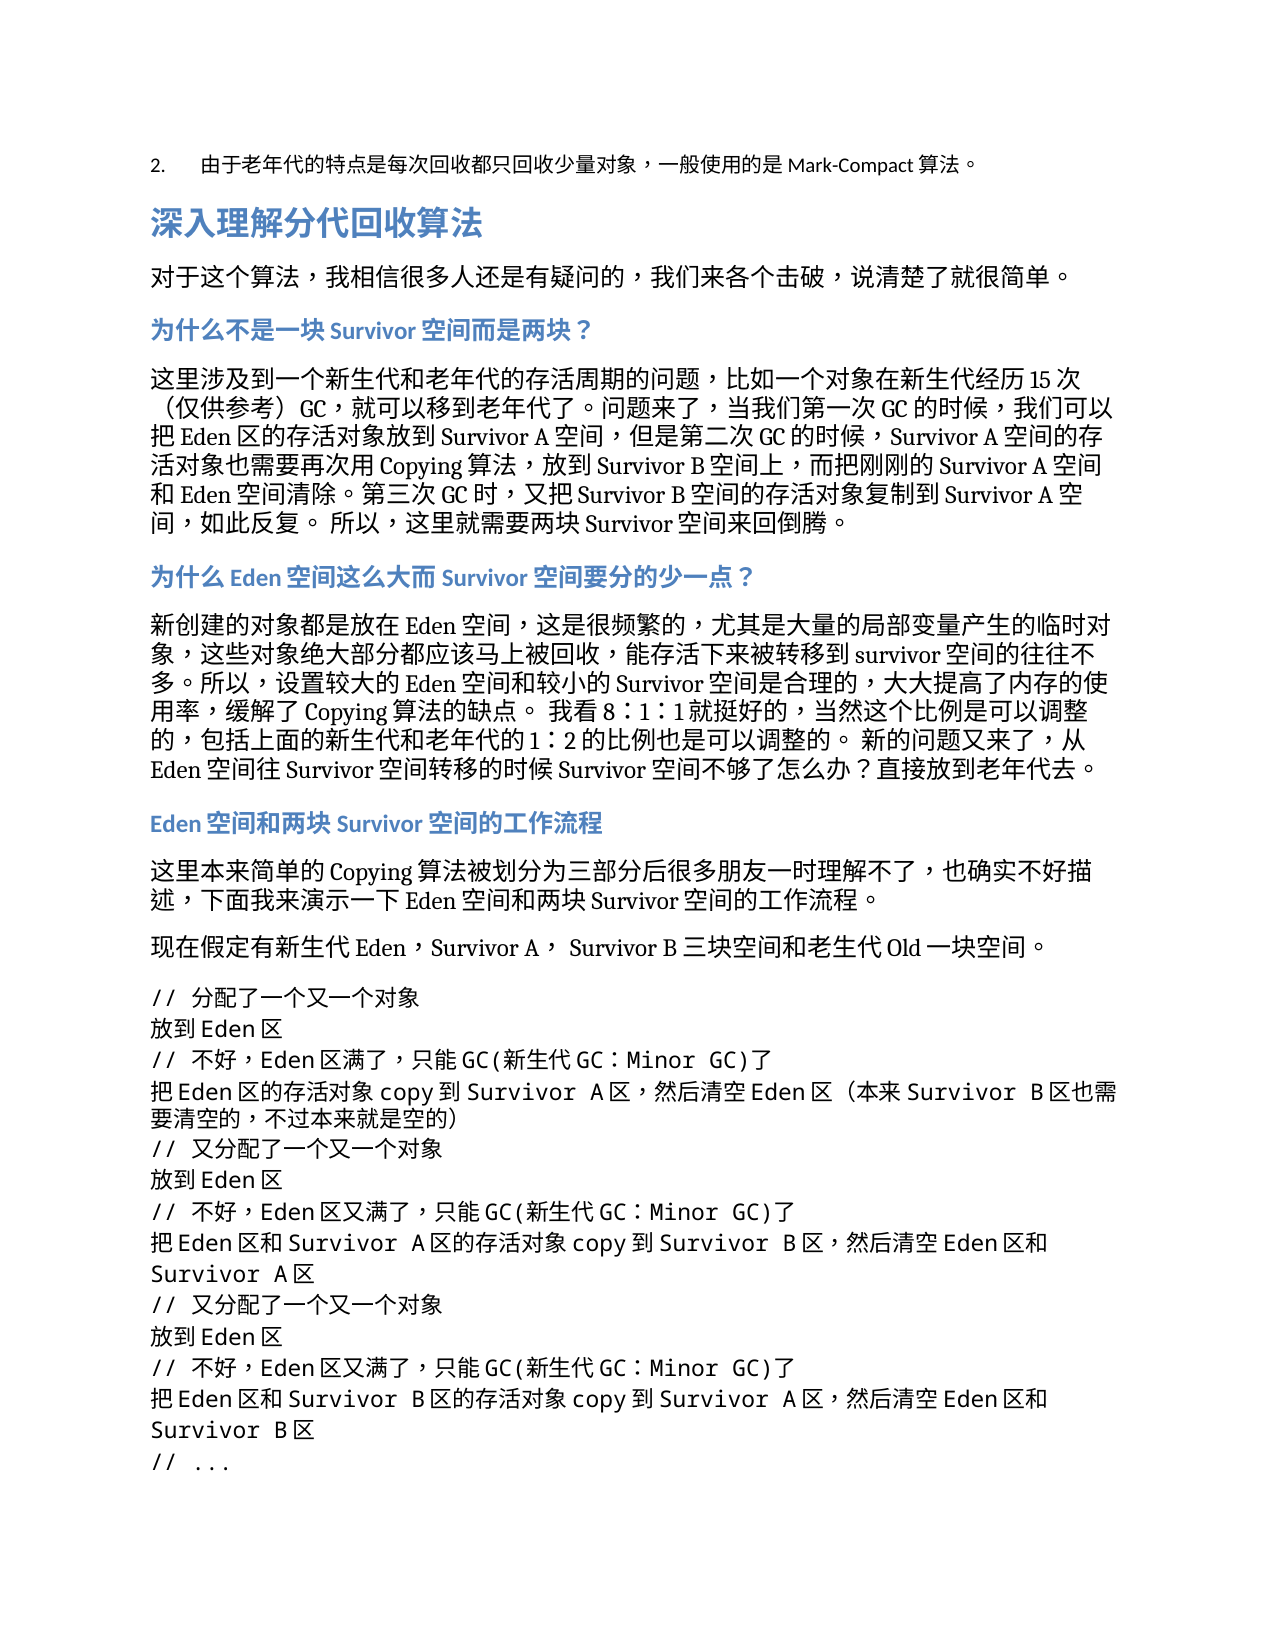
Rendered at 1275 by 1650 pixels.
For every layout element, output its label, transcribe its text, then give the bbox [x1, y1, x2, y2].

text 这里本来简单的Copying算法被划分为三部分后很多朋友一时理解不了，也确实不好描述，下面我来演示一下Eden空间和两块Survivor空间的工作流程。 [150, 858, 1125, 916]
list 由于老年代的特点是每次回收都只回收少量对象，一般使用的是Mark-Compact算法。 [150, 150, 1125, 178]
subtitle 为什么不是一块Survivor空间而是两块？ [150, 313, 1125, 347]
text 现在假定有新生代Eden，Survivor A， Survivor B三块空间和老生代Old一块空间。 [150, 934, 1125, 963]
subtitle Eden空间和两块Survivor空间的工作流程 [150, 805, 1125, 839]
text 对于这个算法，我相信很多人还是有疑问的，我们来各个击破，说清楚了就很简单。 [150, 263, 1125, 292]
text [150, 982, 1125, 1477]
subtitle 深入理解分代回收算法 [150, 199, 1125, 245]
text 新创建的对象都是放在Eden空间，这是很频繁的，尤其是大量的局部变量产生的临时对象，这些对象绝大部分都应该马上被回收，能存活下来被转移到survivor空间的往往不多。所以，设置较大的Eden空间和较小的Survivor空间是合理的，大大提高了内存的使用率，缓解了Copying算法的缺点。 我看8：1：1就挺好的，当然这个比例是可以调整的，包括上面的新生代和老年代的1：2的比例也是可以调整的。 新的问题又来了，从Eden空间往Survivor空间转移的时候Survivor空间不够了怎么办？直接放到老年代去。 [150, 612, 1125, 784]
subtitle 为什么Eden空间这么大而Survivor空间要分的少一点？ [150, 559, 1125, 593]
text 这里涉及到一个新生代和老年代的存活周期的问题，比如一个对象在新生代经历15次（仅供参考）GC，就可以移到老年代了。问题来了，当我们第一次GC的时候，我们可以把Eden区的存活对象放到Survivor A空间，但是第二次GC的时候，Survivor A空间的存活对象也需要再次用Copying算法，放到Survivor B空间上，而把刚刚的Survivor A空间和Eden空间清除。第三次GC时，又把Survivor B空间的存活对象复制到Survivor A空间，如此反复。 所以，这里就需要两块Survivor空间来回倒腾。 [150, 366, 1125, 538]
